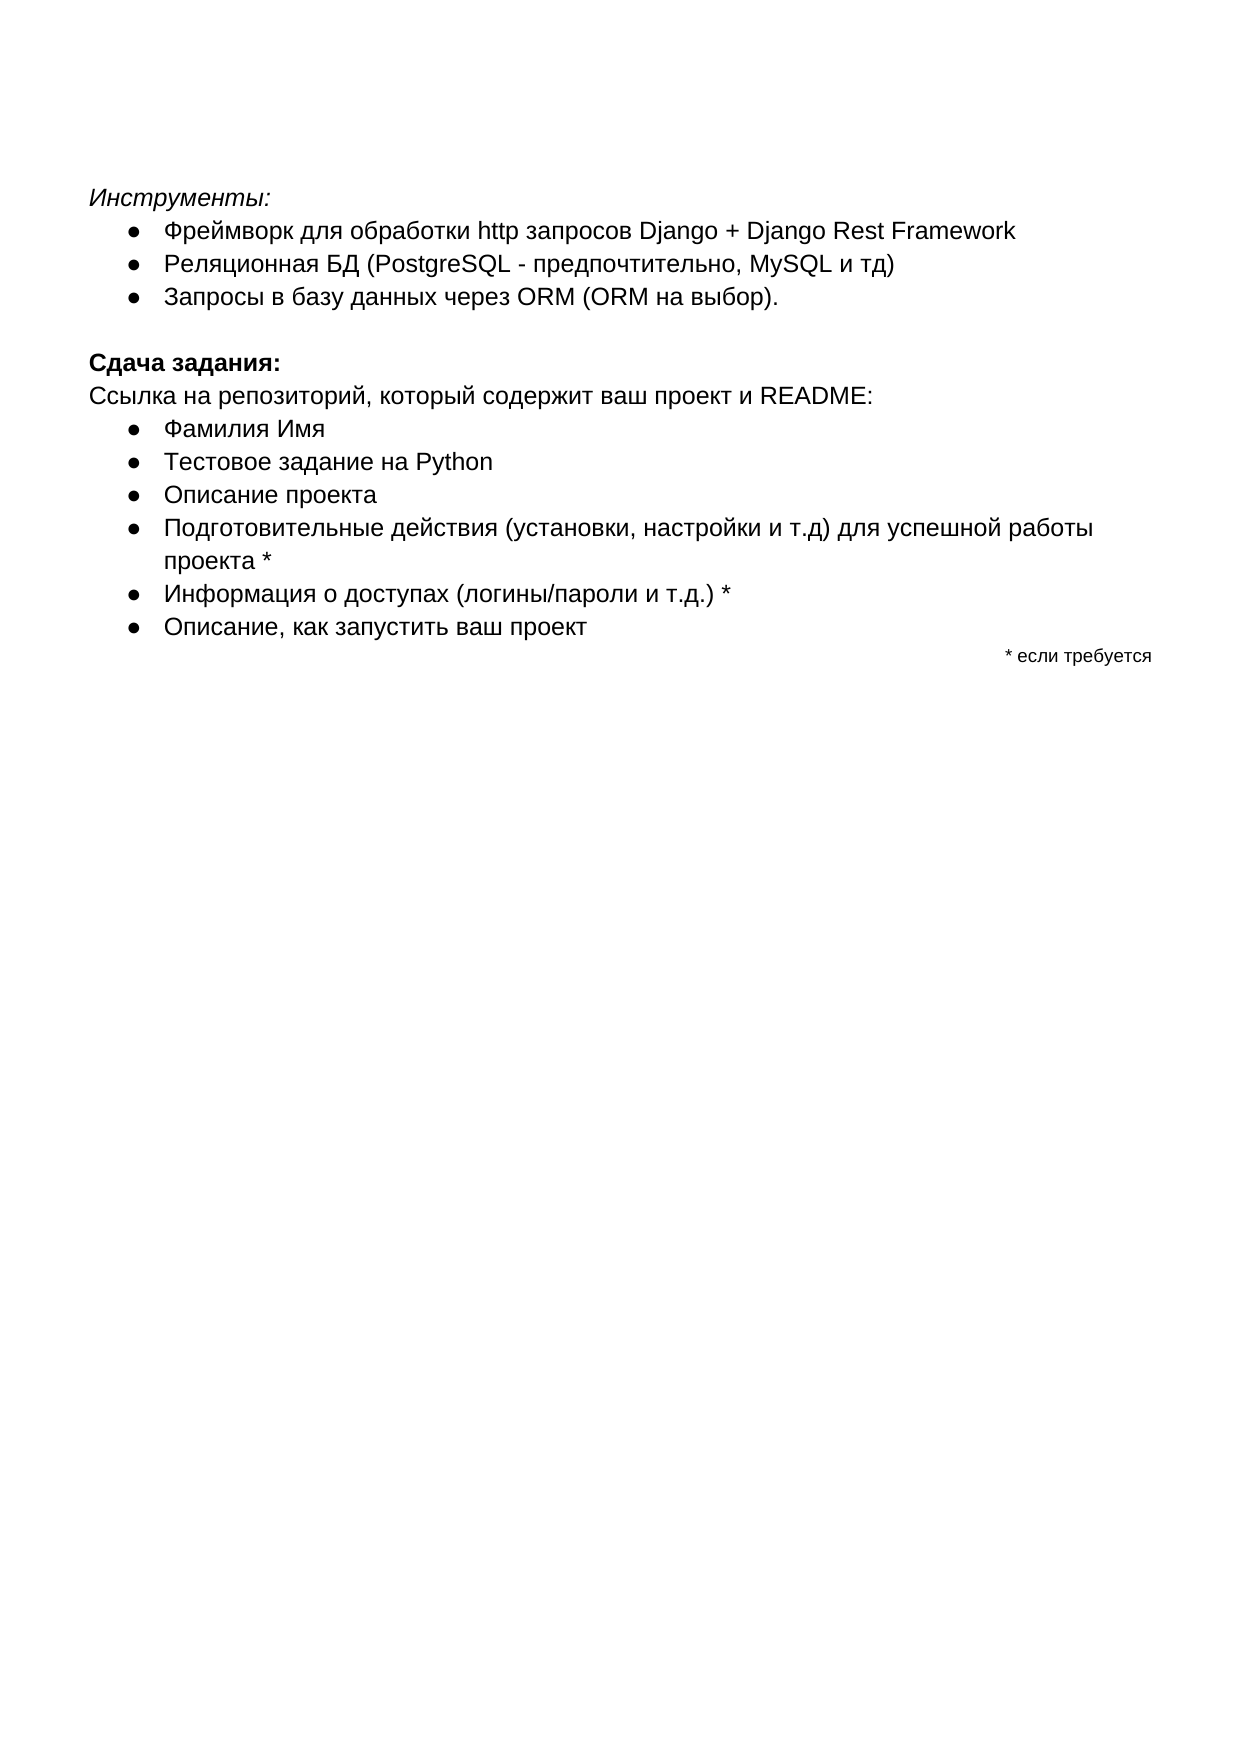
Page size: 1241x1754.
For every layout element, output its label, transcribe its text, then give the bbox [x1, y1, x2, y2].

list Запросы в базу данных через ORM (ORM на выбор). [126, 282, 1151, 311]
list Фамилия Имя [126, 414, 1152, 443]
text Ссылка на репозиторий, который содержит ваш проект и README: [88, 381, 1152, 410]
text Сдача задания: [88, 348, 1152, 377]
list Описание, как запустить ваш проект [126, 612, 1152, 641]
list Реляционная БД (PostgreSQL - предпочтительно, MySQL и тд) [126, 249, 1151, 278]
list Информация о доступах (логины/пароли и т.д.) * [126, 579, 1152, 608]
text * если требуется [88, 645, 1152, 667]
list Описание проекта [126, 480, 1152, 509]
list Подготовительные действия (установки, настройки и т.д) для успешной работы проекта * [126, 513, 1152, 575]
text Инструменты: [88, 183, 1151, 212]
list Фреймворк для обработки http запросов Django + Django Rest Framework [126, 216, 1151, 245]
list Тестовое задание на Python [126, 447, 1152, 476]
